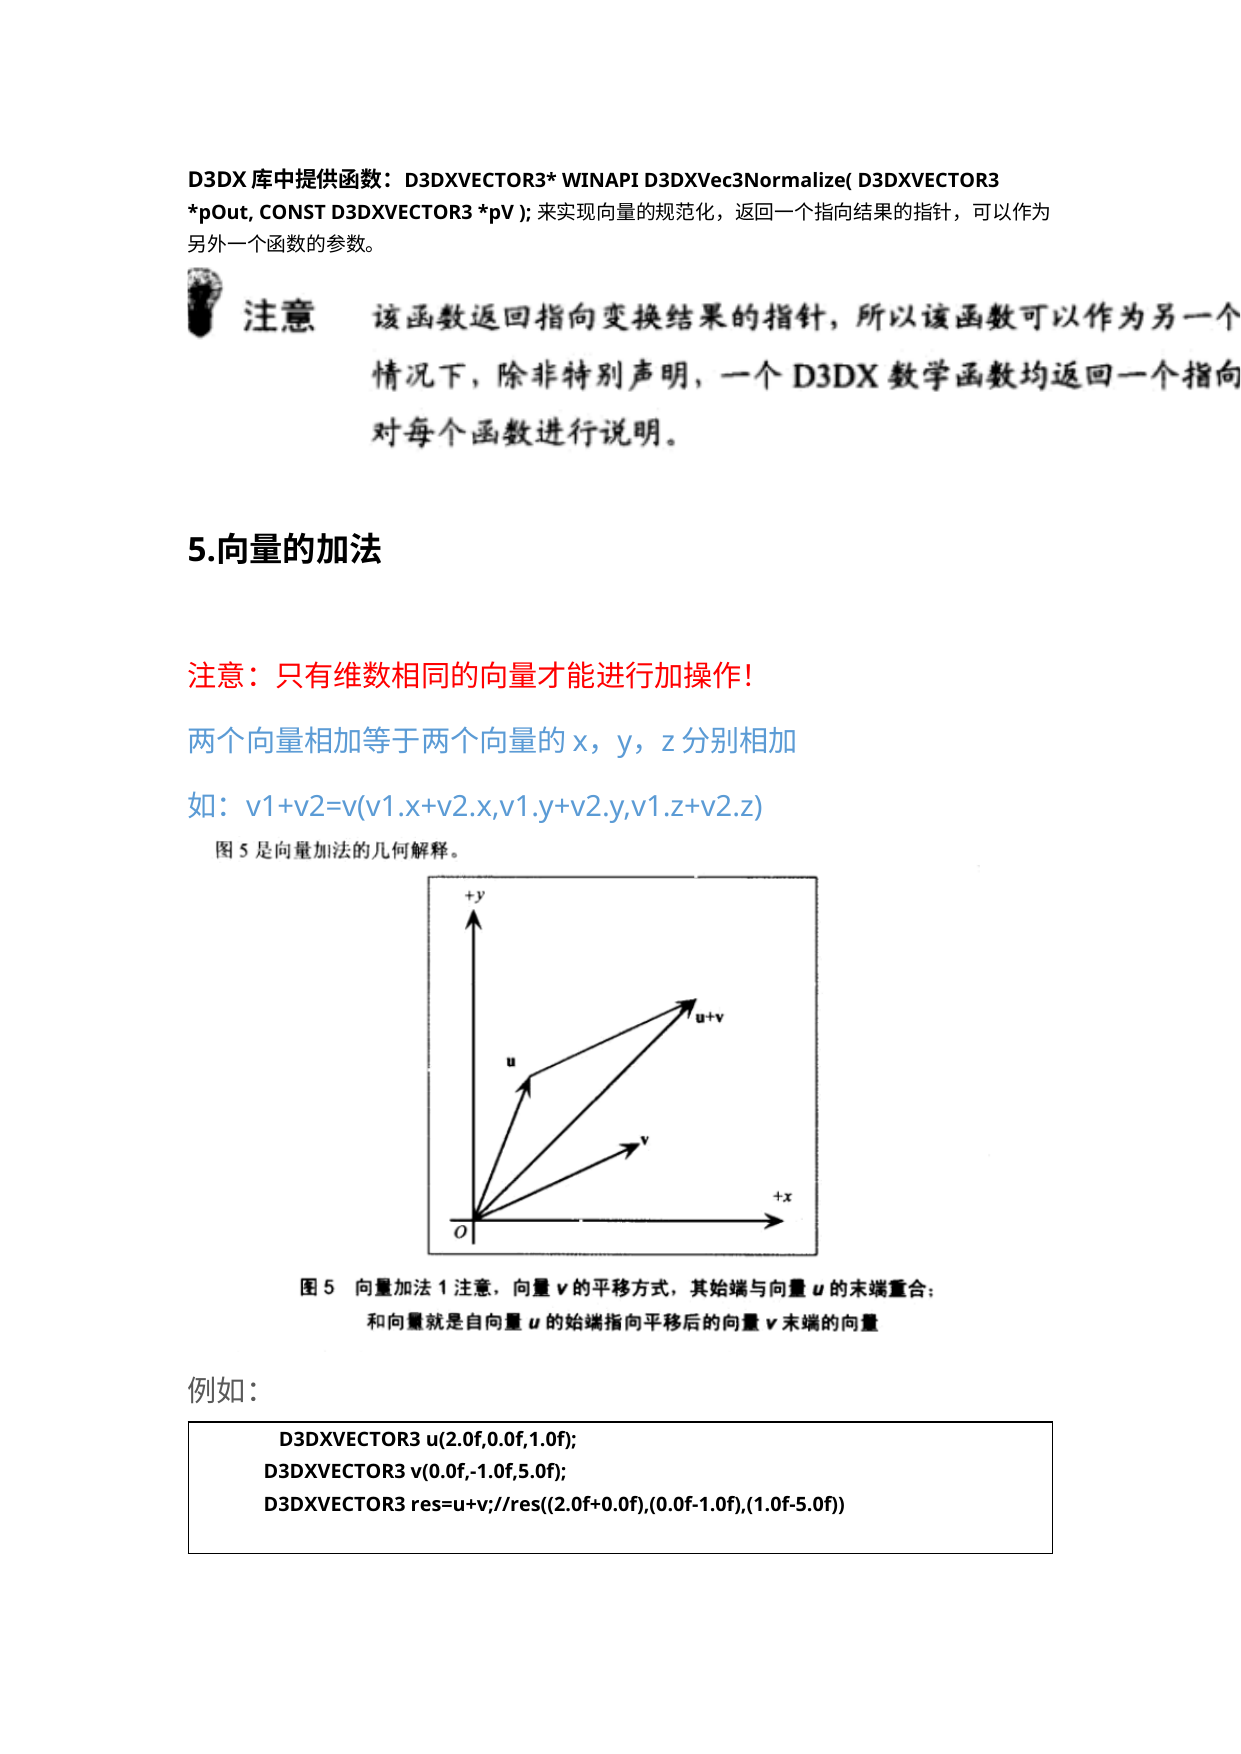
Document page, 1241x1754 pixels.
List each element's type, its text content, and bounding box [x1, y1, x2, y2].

text 如：v1+v2=v(v1.x+v2.x,v1.y+v2.y,v1.z+v2.z) [187, 771, 1053, 836]
table_header D3DXVECTOR3 u(2.0f,0.0f,1.0f); D3DXVECTOR3 v(0.0f,-1.0f,5.0f); D3DXVECTOR3 res=u+v;//res((2.0f+0.0f),(0.0f-1.0f),(1.0f-5.0f)) [189, 1423, 1052, 1552]
text 例如： [187, 1356, 1053, 1421]
subtitle 5.向量的加法 [187, 514, 1053, 579]
text 注意：只有维数相同的向量才能进行加操作！ [187, 641, 1053, 706]
text D3DX库中提供函数：D3DXVECTOR3* WINAPI D3DXVec3Normalize( D3DXVECTOR3 *pOut, CONST D3DXVECTOR3 *pV ); 来实现向量的规范化，返回一个指向结果的指针，可以作为另外一个函数的参数。 [187, 162, 1053, 259]
text 两个向量相加等于两个向量的x，y，z分别相加 [187, 706, 1053, 771]
picture [187, 259, 1241, 471]
picture [187, 836, 1053, 1352]
